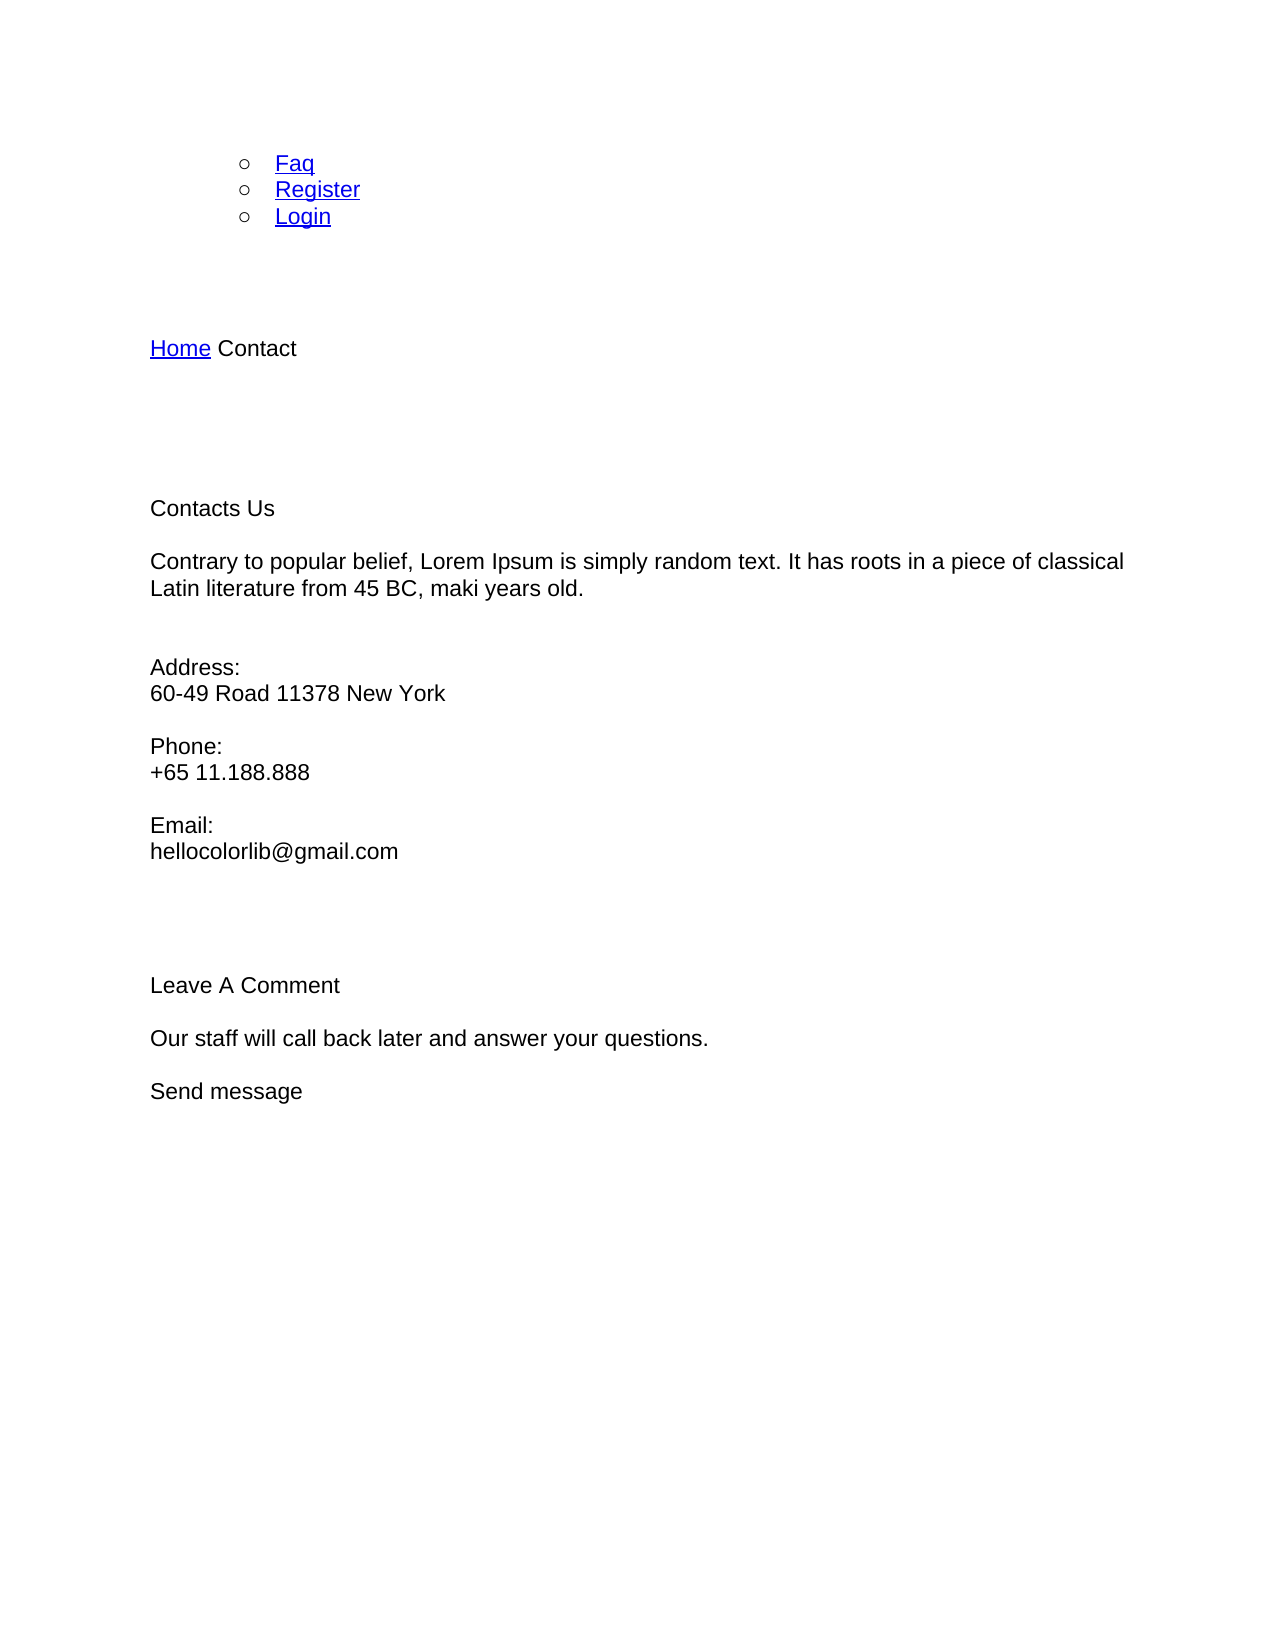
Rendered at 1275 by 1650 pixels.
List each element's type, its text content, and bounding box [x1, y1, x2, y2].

text Phone: [150, 733, 1125, 759]
list Register [237, 176, 1125, 203]
text Send message [150, 1078, 1125, 1104]
text Home Contact [150, 334, 1125, 361]
text Our staff will call back later and answer your questions. [150, 1025, 1125, 1052]
text Contacts Us [150, 495, 1125, 522]
list Faq [237, 150, 1125, 176]
text Email: [150, 812, 1125, 838]
text +65 11.188.888 [150, 759, 1125, 785]
text Leave A Comment [150, 972, 1125, 999]
text 60-49 Road 11378 New York [150, 680, 1125, 706]
text Address: [150, 653, 1125, 680]
list Login [237, 203, 1125, 229]
text Contrary to popular belief, Lorem Ipsum is simply random text. It has roots in a piece of classical Latin literature from 45 BC, maki years old. [150, 548, 1125, 601]
text hellocolorlib@gmail.com [150, 838, 1125, 864]
